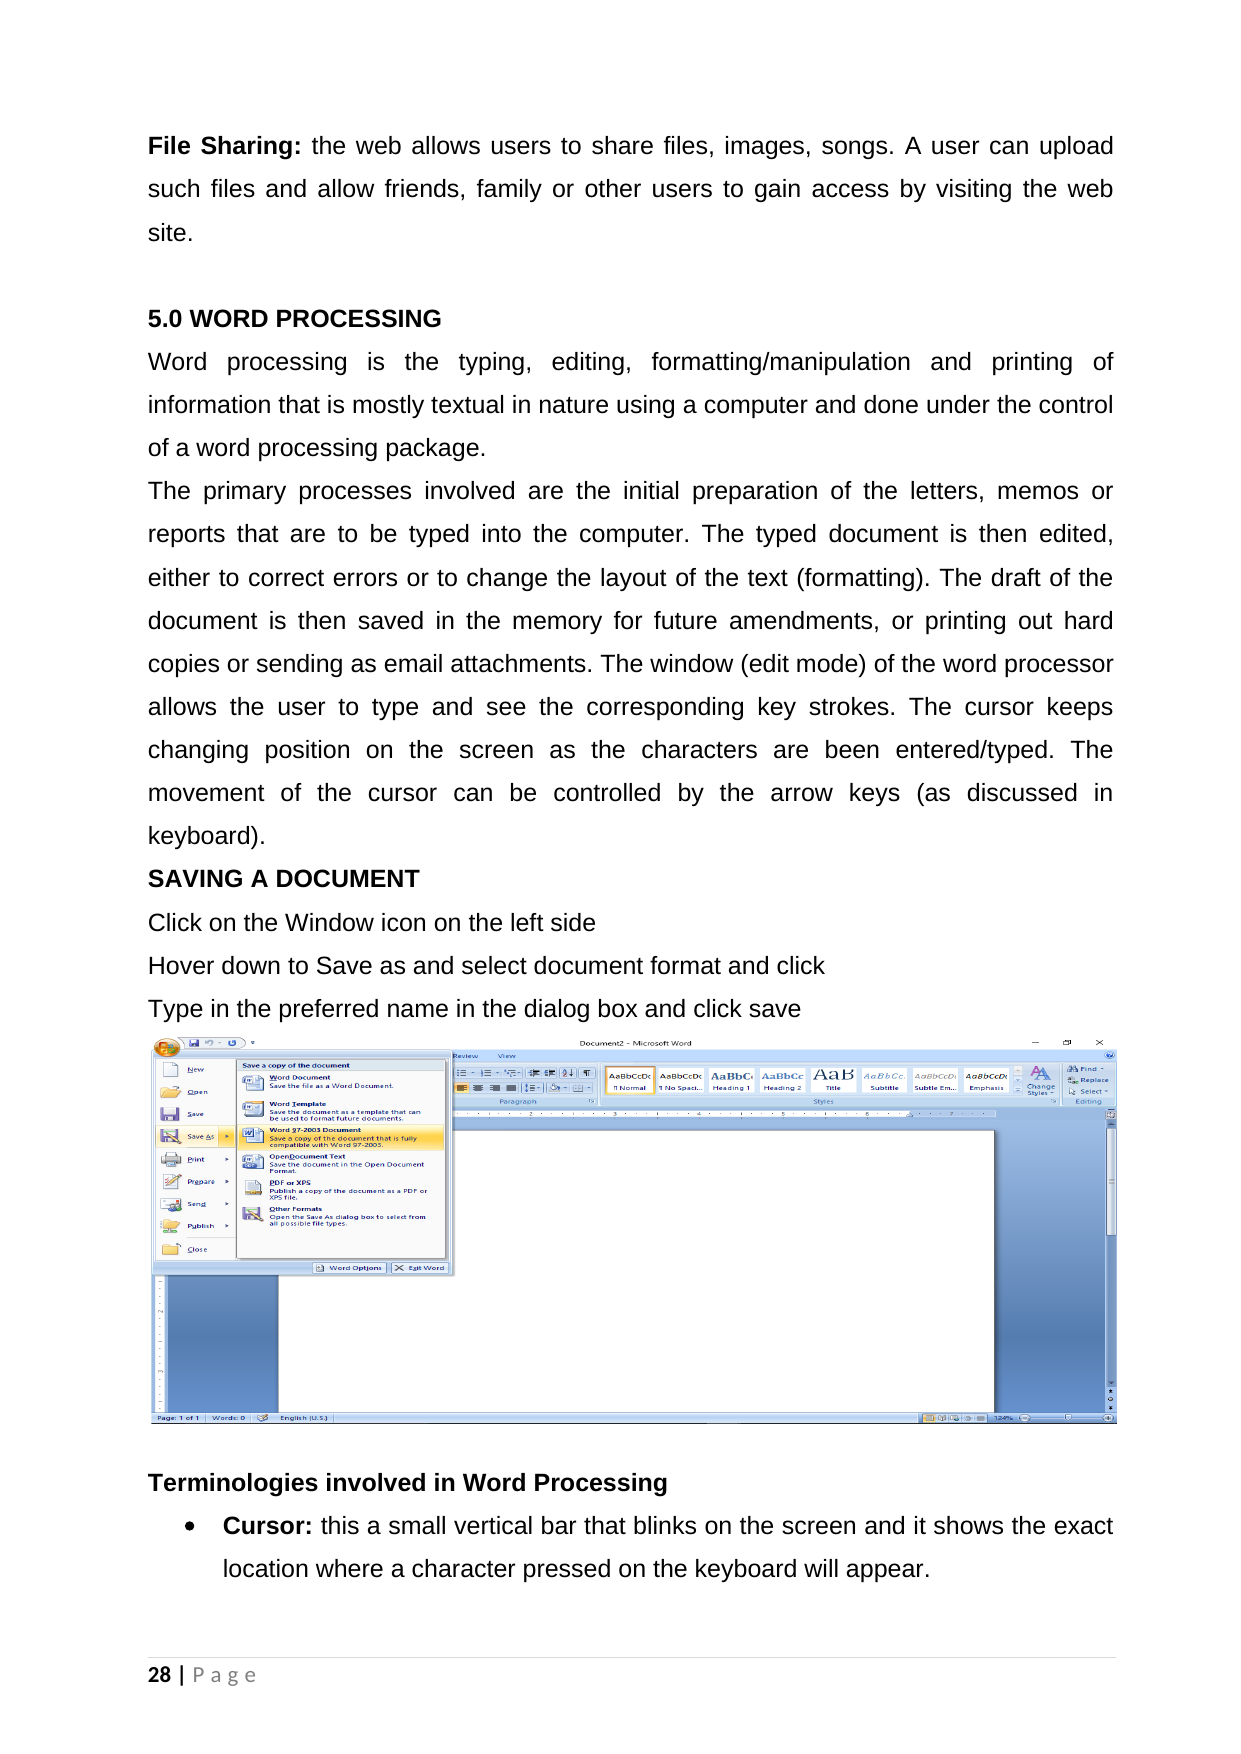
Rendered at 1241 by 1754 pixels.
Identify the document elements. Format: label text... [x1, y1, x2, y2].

list Cursor: this a small vertical bar that blinks on the screen and it shows the exact location where a character pressed on the keyboard will appear. [185, 1511, 1116, 1583]
text SAVING A DOCUMENT [148, 864, 1116, 893]
text Terminologies involved in Word Processing [148, 1468, 1116, 1497]
text Word processing is the typing, editing, formatting/manipulation and printing of information that is mostly textual in nature using a computer and done under the control of a word processing package. [148, 347, 1116, 462]
text The primary processes involved are the initial preparation of the letters, memos or reports that are to be typed into the computer. The typed document is then edited, either to correct errors or to change the layout of the text (formatting). The draft of the document is then saved in the memory for future amendments, or printing out hard copies or sending as email attachments. The window (edit mode) of the word processor allows the user to type and see the corresponding key strokes. The cursor keeps changing position on the screen as the characters are been entered/typed. The movement of the cursor can be controlled by the arrow keys (as discussed in keyboard). [148, 476, 1116, 850]
text 5.0 WORD PROCESSING [148, 304, 1116, 332]
picture [151, 1037, 1117, 1424]
text Hover down to Save as and select document format and click [148, 951, 1116, 979]
text Type in the preferred name in the dialog box and click save [148, 994, 1116, 1022]
text File Sharing: the web allows users to share files, images, songs. A user can upload such files and allow friends, family or other users to gain access by visiting the web site. [148, 131, 1116, 246]
text Click on the Window icon on the left side [148, 907, 1116, 936]
